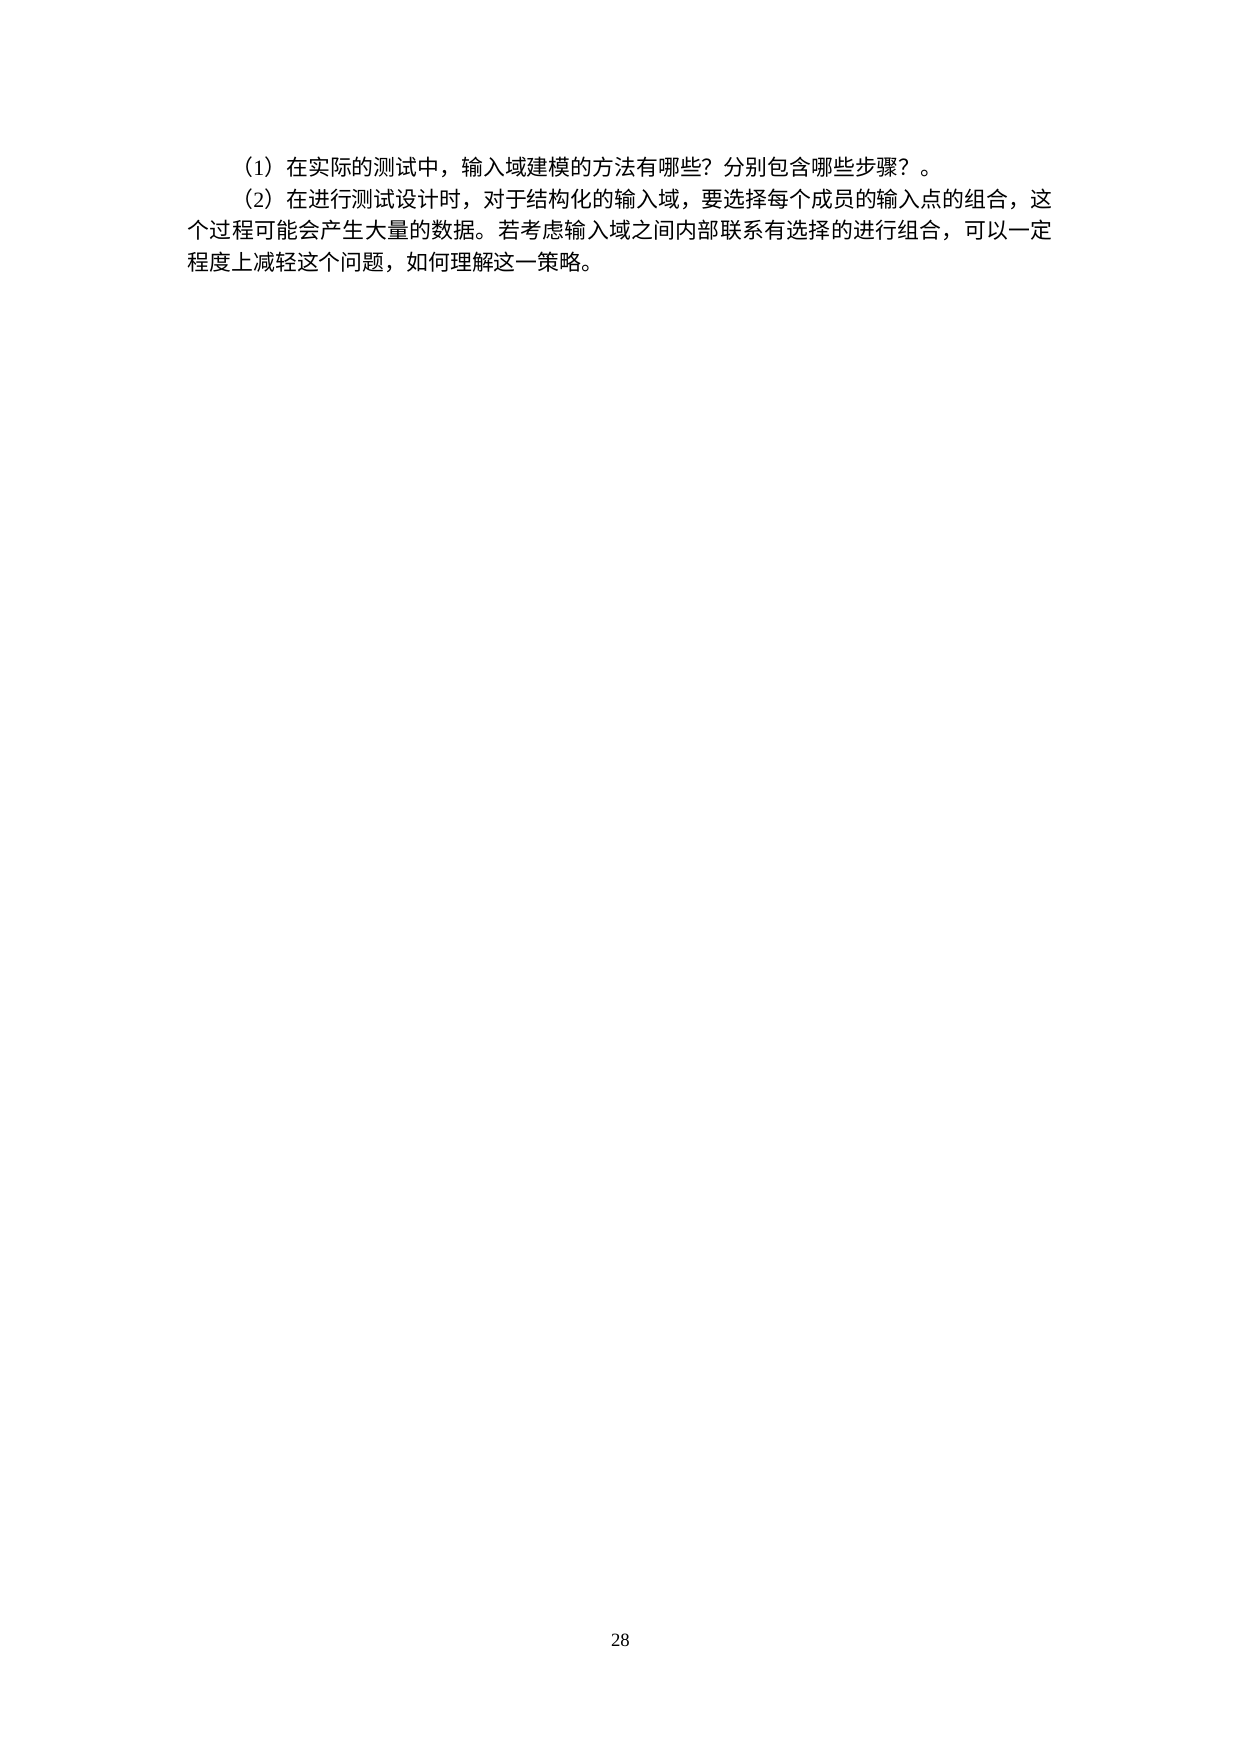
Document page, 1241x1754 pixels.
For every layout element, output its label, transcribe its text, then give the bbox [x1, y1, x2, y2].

text （1）在实际的测试中，输入域建模的方法有哪些？分别包含哪些步骤？。 [187, 150, 1053, 182]
text （2）在进行测试设计时，对于结构化的输入域，要选择每个成员的输入点的组合，这个过程可能会产生大量的数据。若考虑输入域之间内部联系有选择的进行组合，可以一定程度上减轻这个问题，如何理解这一策略。 [187, 182, 1053, 277]
